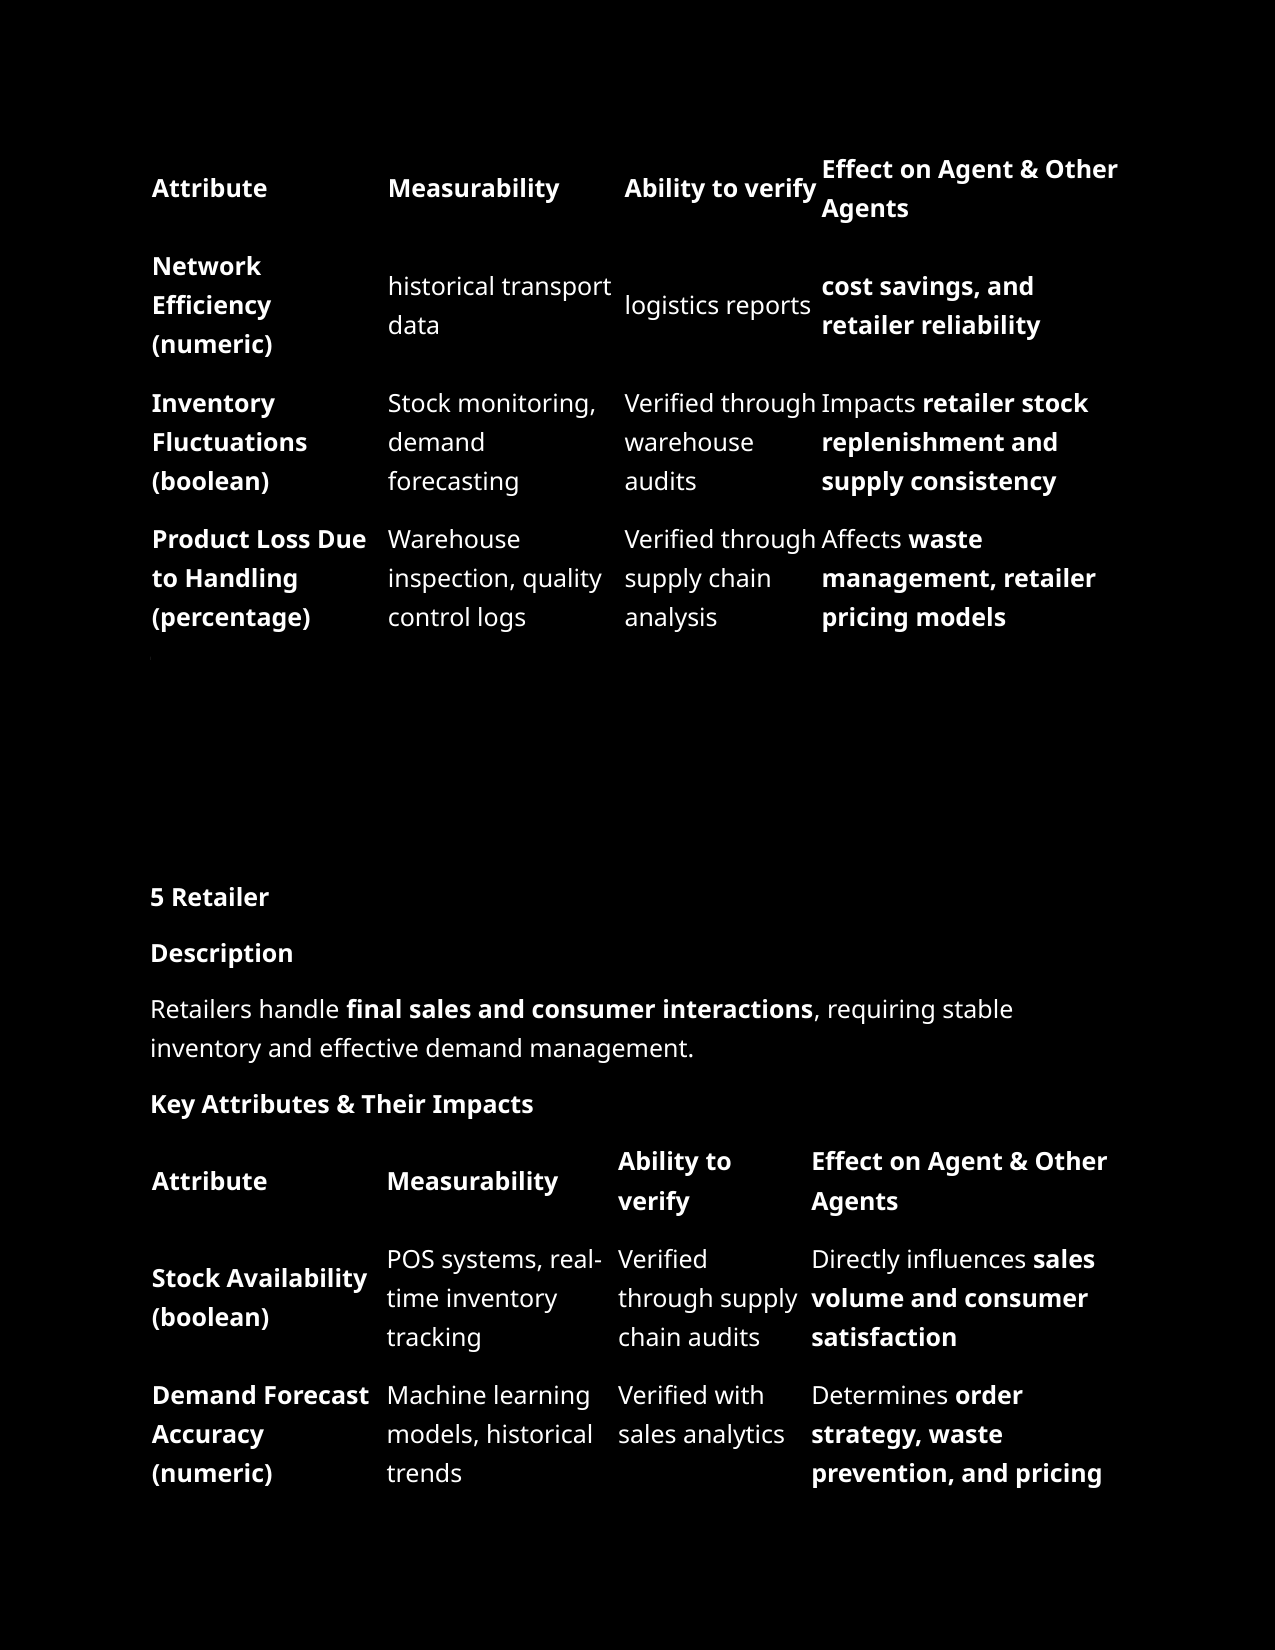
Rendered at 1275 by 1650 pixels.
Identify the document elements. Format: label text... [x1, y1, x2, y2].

table_header Ability to verify [623, 150, 820, 247]
table_cell Warehouse inspection, quality control logs [386, 520, 623, 657]
table_cell Affects timely deliveries, cost savings, and retailer reliability [820, 247, 1125, 384]
table_cell Impacts retailer stock replenishment and supply consistency [820, 384, 1125, 520]
table_header Measurability [385, 1143, 616, 1240]
table_cell Verified through warehouse audits [623, 384, 820, 520]
table_cell Stock monitoring, demand forecasting [386, 384, 623, 520]
table_cell Demand Forecast Accuracy (numeric) [150, 1376, 385, 1492]
table_cell Directly influences sales volume and consumer satisfaction [810, 1240, 1125, 1376]
table_cell Verified through logistics reports [623, 247, 820, 384]
text Retailers handle final sales and consumer interactions, requiring stable inventory and effective demand management. [150, 992, 1125, 1065]
table_cell Stock Availability (boolean) [150, 1240, 385, 1376]
table_cell Verified through supply chain analysis [623, 520, 820, 657]
text 5️ Retailer [150, 880, 1125, 914]
table_cell POS systems, real-time inventory tracking [385, 1240, 616, 1376]
table_cell Product Loss Due to Handling (percentage) [150, 520, 386, 657]
text Key Attributes & Their Impacts [150, 1087, 1125, 1121]
table_cell Distribution Network Efficiency (numeric) [150, 247, 386, 384]
table_header Measurability [386, 150, 623, 247]
table_cell Determines order strategy, waste prevention, and pricing adjustments [810, 1376, 1125, 1492]
table_cell Verified through supply chain audits [616, 1240, 809, 1376]
table_header Attribute [150, 150, 386, 247]
table_header Effect on Agent & Other Agents [820, 150, 1125, 247]
table_header Attribute [150, 1143, 385, 1240]
text Description [150, 936, 1125, 970]
table_header Effect on Agent & Other Agents [810, 1143, 1125, 1240]
table_cell Verified with sales analytics [616, 1376, 809, 1492]
table_cell KPI tracking, historical transport data [386, 247, 623, 384]
table_cell Machine learning models, historical trends [385, 1376, 616, 1492]
table_cell Affects waste management, retailer pricing models [820, 520, 1125, 657]
table_header Ability to verify [616, 1143, 809, 1240]
table_cell Inventory Fluctuations (boolean) [150, 384, 386, 520]
